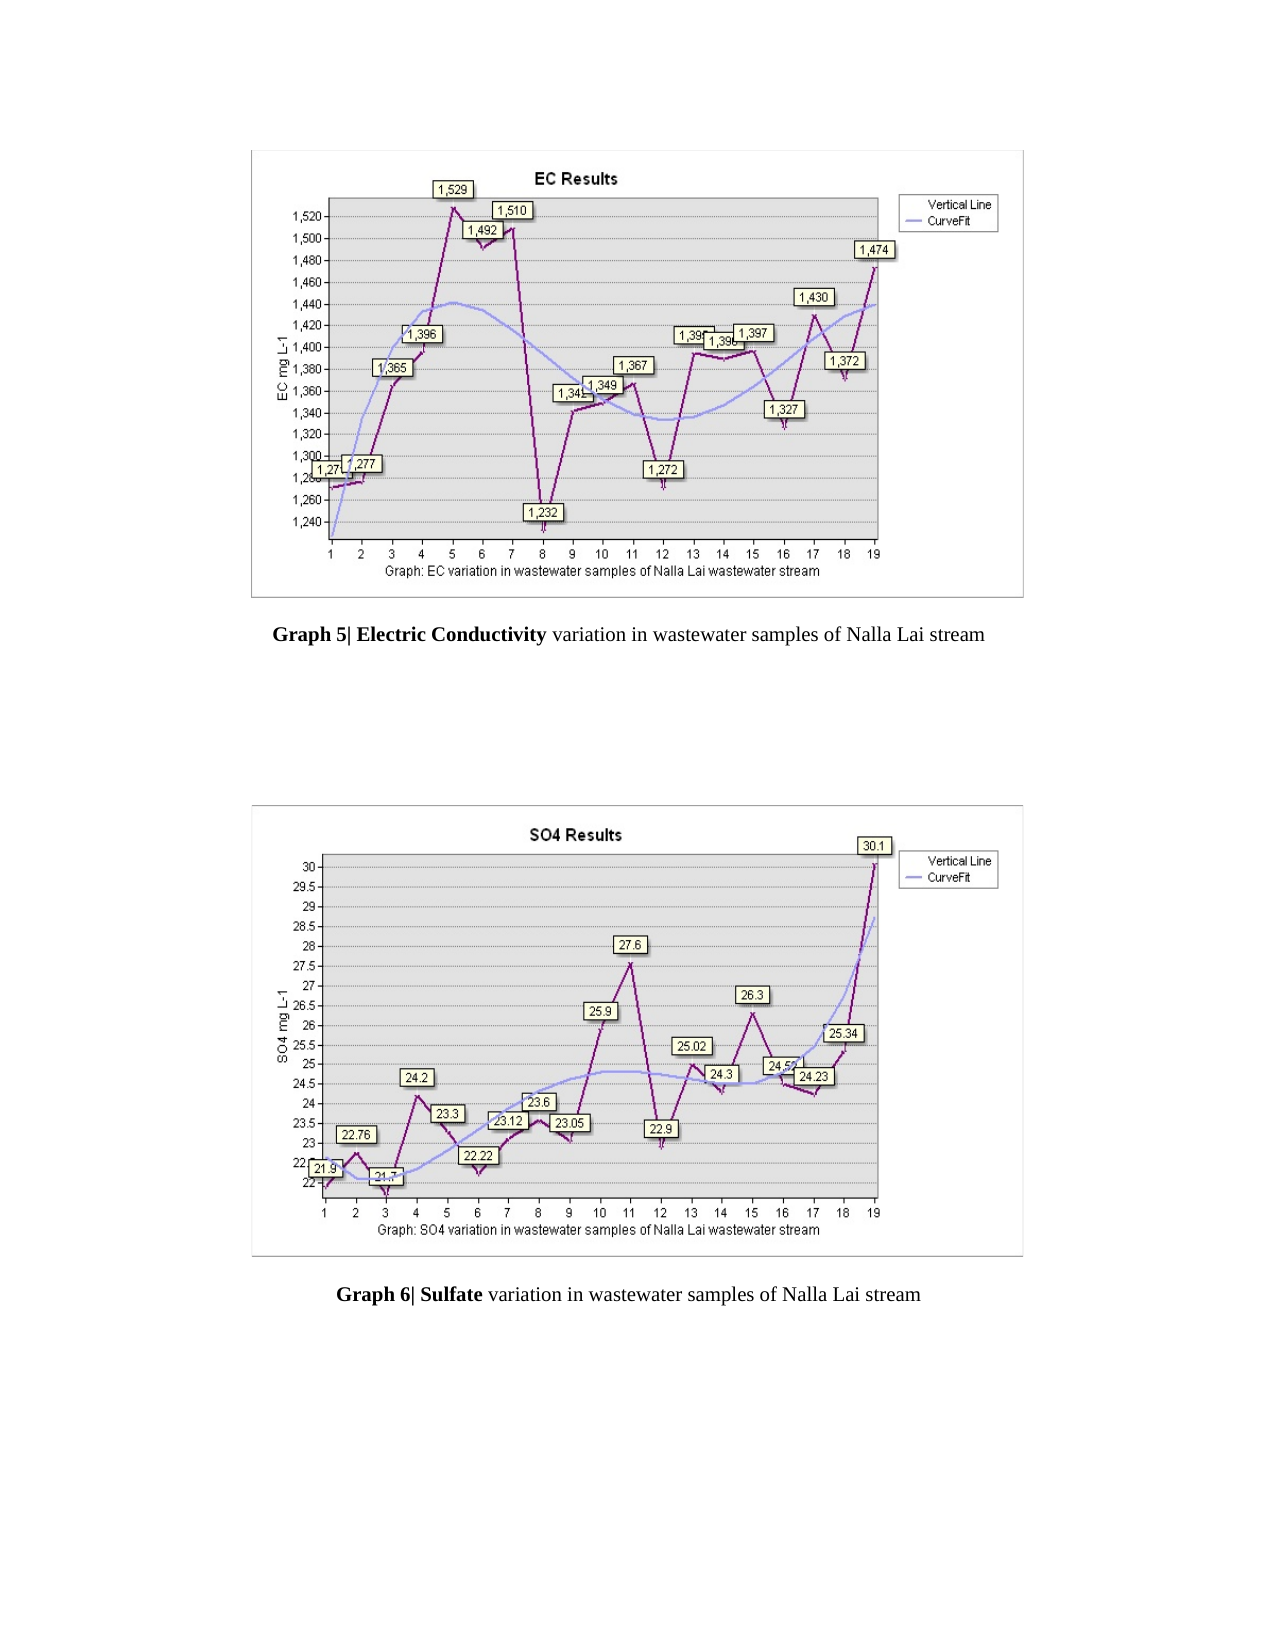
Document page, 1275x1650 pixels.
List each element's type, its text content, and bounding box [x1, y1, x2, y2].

picture [251, 805, 1024, 1257]
picture [251, 150, 1024, 598]
text Graph 6| Sulfate variation in wastewater samples of Nalla Lai stream [150, 1282, 1107, 1306]
text Graph 5| Electric Conductivity variation in wastewater samples of Nalla Lai stream [150, 622, 1107, 646]
